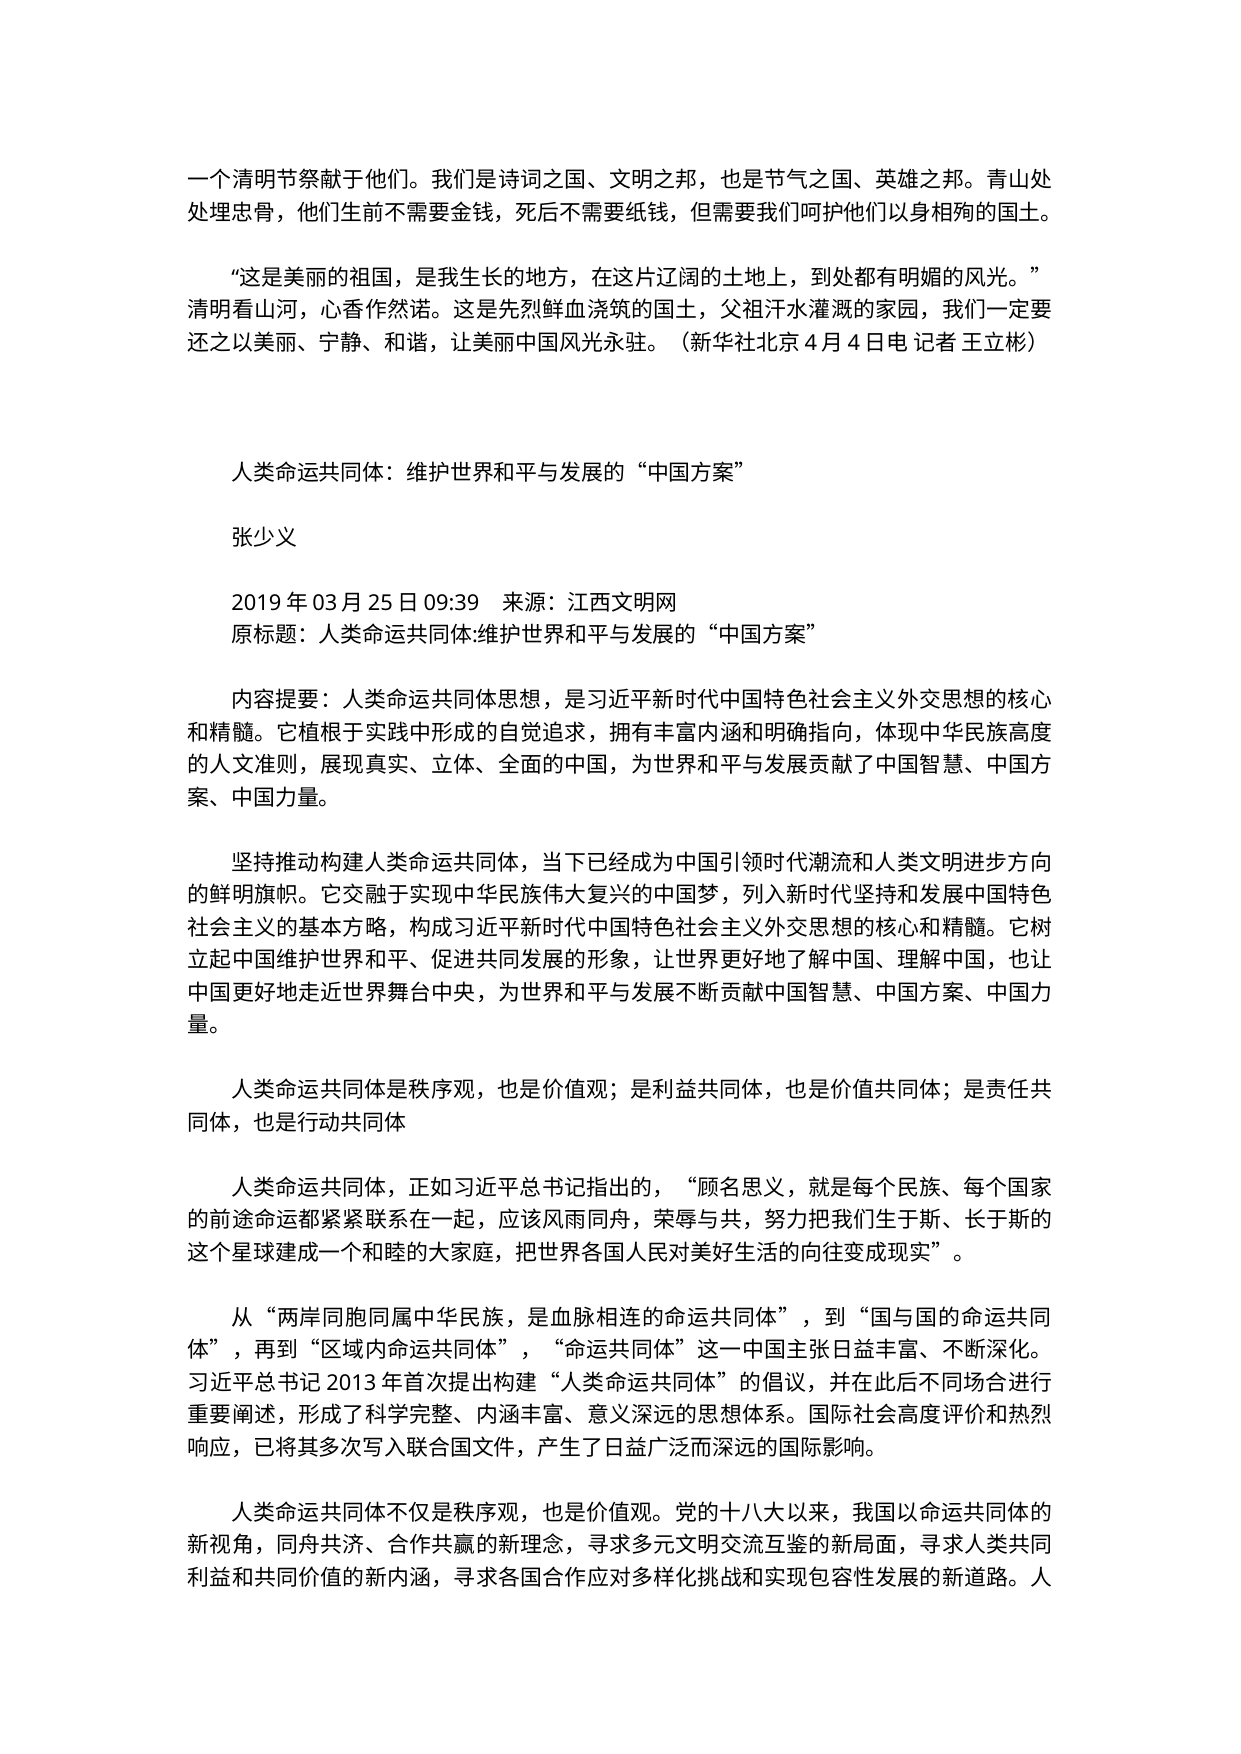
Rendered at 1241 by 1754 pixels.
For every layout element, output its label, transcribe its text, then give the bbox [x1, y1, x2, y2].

text 内容提要：人类命运共同体思想，是习近平新时代中国特色社会主义外交思想的核心和精髓。它植根于实践中形成的自觉追求，拥有丰富内涵和明确指向，体现中华民族高度的人文准则，展现真实、立体、全面的中国，为世界和平与发展贡献了中国智慧、中国方案、中国力量。 [187, 682, 1053, 812]
text 人类命运共同体，正如习近平总书记指出的，“顾名思义，就是每个民族、每个国家的前途命运都紧紧联系在一起，应该风雨同舟，荣辱与共，努力把我们生于斯、长于斯的这个星球建成一个和睦的大家庭，把世界各国人民对美好生活的向往变成现实”。 [187, 1169, 1053, 1267]
text 2019年03月25日09:39 来源：江西文明网 [187, 584, 1053, 617]
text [187, 1494, 1053, 1592]
text 原标题：人类命运共同体:维护世界和平与发展的“中国方案” [187, 617, 1053, 649]
text 人类命运共同体：维护世界和平与发展的“中国方案” [187, 454, 1053, 487]
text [187, 162, 1053, 227]
text 人类命运共同体是秩序观，也是价值观；是利益共同体，也是价值共同体；是责任共同体，也是行动共同体 [187, 1072, 1053, 1137]
text 从“两岸同胞同属中华民族，是血脉相连的命运共同体”，到“国与国的命运共同体”，再到“区域内命运共同体”，“命运共同体”这一中国主张日益丰富、不断深化。习近平总书记2013年首次提出构建“人类命运共同体”的倡议，并在此后不同场合进行重要阐述，形成了科学完整、内涵丰富、意义深远的思想体系。国际社会高度评价和热烈响应，已将其多次写入联合国文件，产生了日益广泛而深远的国际影响。 [187, 1299, 1053, 1462]
text 张少义 [187, 519, 1053, 552]
text 坚持推动构建人类命运共同体，当下已经成为中国引领时代潮流和人类文明进步方向的鲜明旗帜。它交融于实现中华民族伟大复兴的中国梦，列入新时代坚持和发展中国特色社会主义的基本方略，构成习近平新时代中国特色社会主义外交思想的核心和精髓。它树立起中国维护世界和平、促进共同发展的形象，让世界更好地了解中国、理解中国，也让中国更好地走近世界舞台中央，为世界和平与发展不断贡献中国智慧、中国方案、中国力量。 [187, 844, 1053, 1039]
text “这是美丽的祖国，是我生长的地方，在这片辽阔的土地上，到处都有明媚的风光。”清明看山河，心香作然诺。这是先烈鲜血浇筑的国土，父祖汗水灌溉的家园，我们一定要还之以美丽、宁静、和谐，让美丽中国风光永驻。（新华社北京4月4日电 记者 王立彬） [187, 259, 1053, 357]
